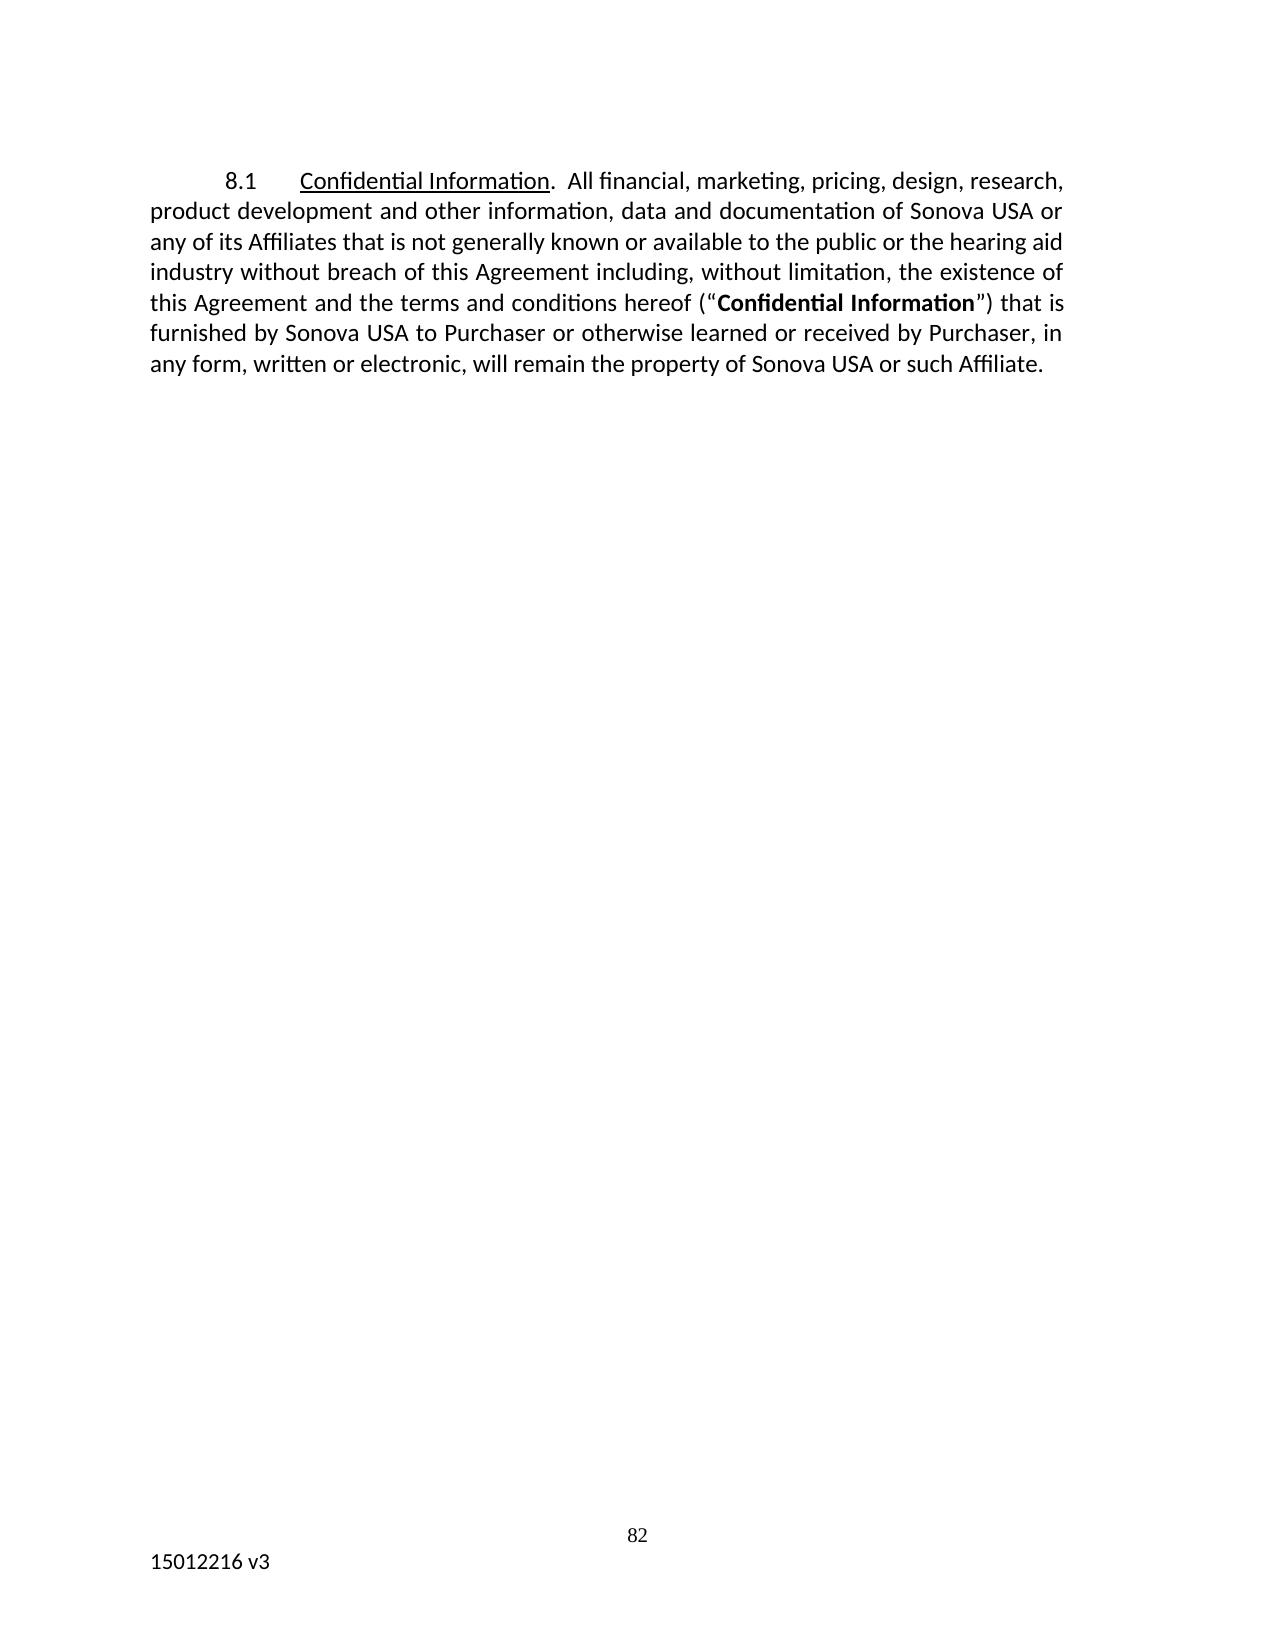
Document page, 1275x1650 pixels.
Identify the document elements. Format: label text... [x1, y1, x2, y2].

text 8.1 Confidential Information. All financial, marketing, pricing, design, research, product development and other information, data and documentation of Sonova USA or any of its Affiliates that is not generally known or available to the public or the hearing aid industry without breach of this Agreement including, without limitation, the existence of this Agreement and the terms and conditions hereof (“Confidential Information”) that is furnished by Sonova USA to Purchaser or otherwise learned or received by Purchaser, in any form, written or electronic, will remain the property of Sonova USA or such Affiliate. [150, 165, 1064, 379]
